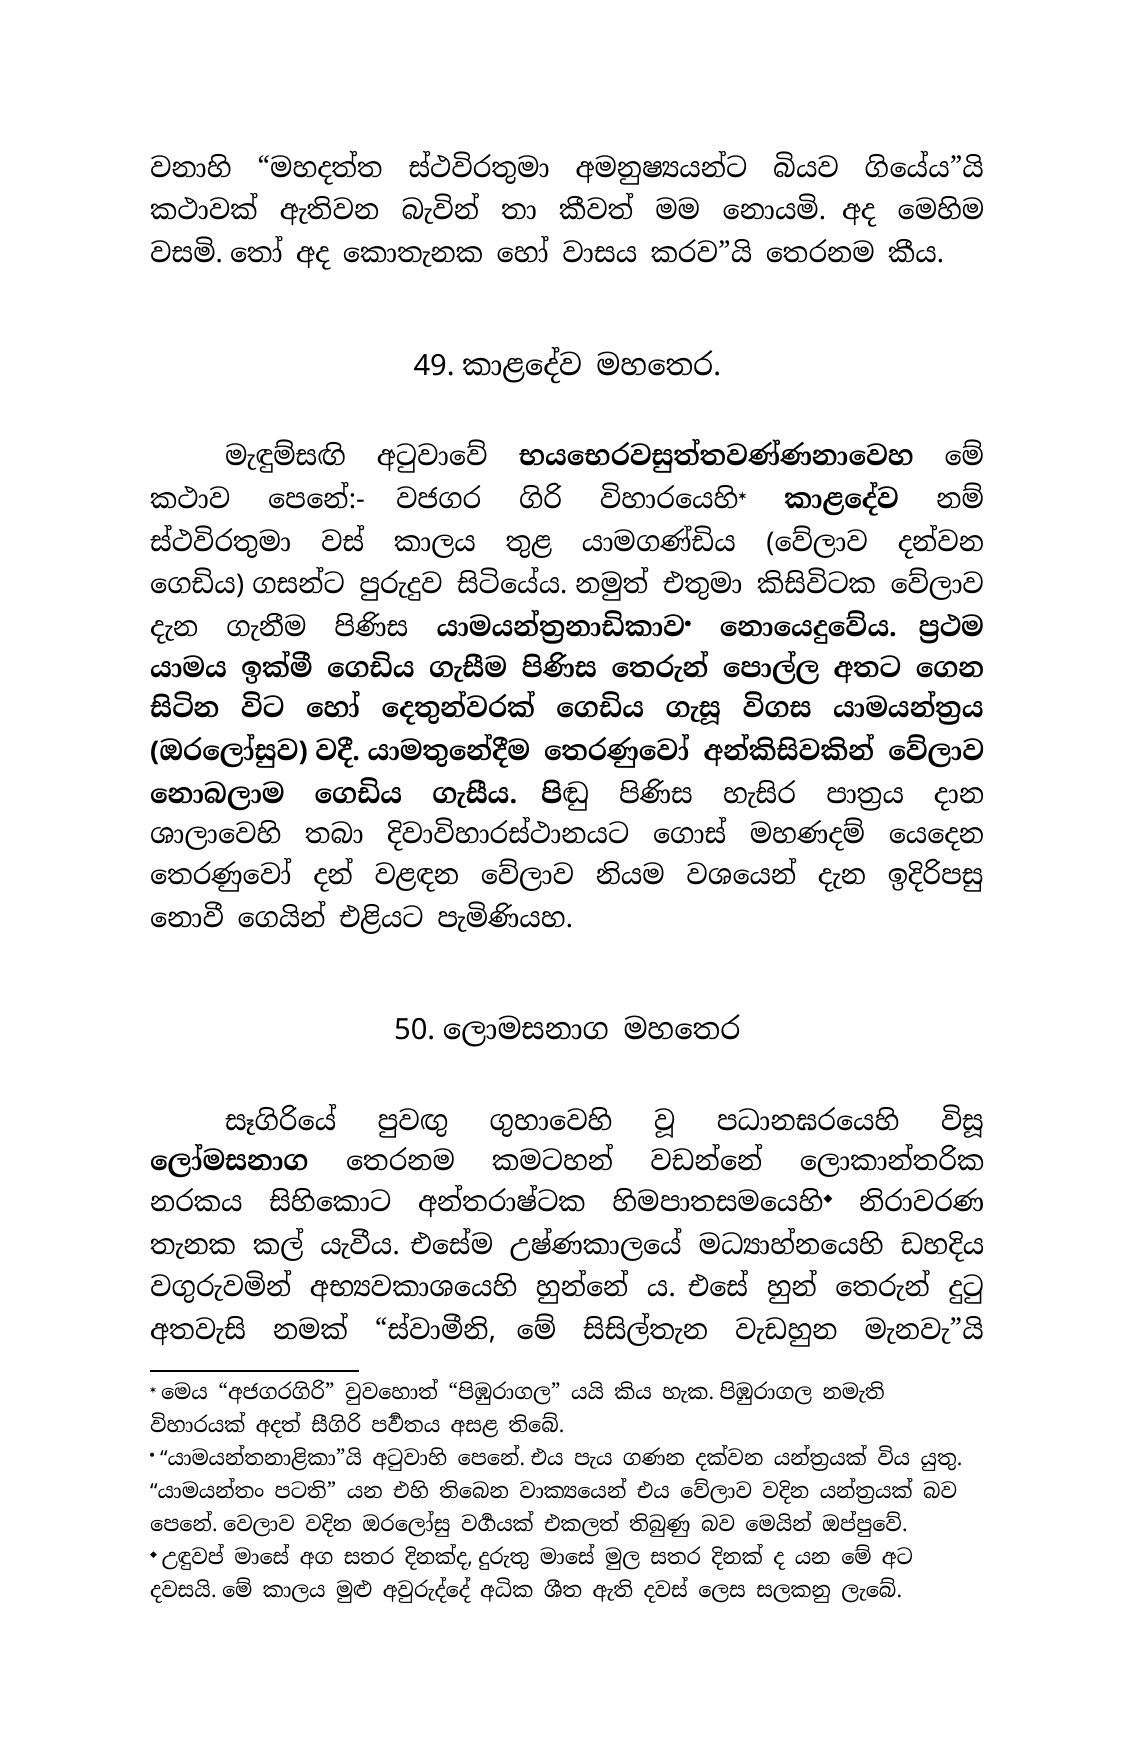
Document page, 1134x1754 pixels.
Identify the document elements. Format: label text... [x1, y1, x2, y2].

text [150, 1103, 984, 1348]
text මැඳුම්සඟි අටුවාවේ භයභෙරවසුත්තවණ්ණනාවෙහ මේ කථාව පෙනේ:- වජගර ගිරි විහාරයෙහි කාළදේව නම් ස්ථවිරතුමා වස් කාලය තුළ යාමගණ්ඩිය (වේලාව දන්වන ගෙඩිය) ගසන්ට පුරුදුව සිටියේය. නමුත් එතුමා කිසිවිටක වේලාව දැන ගැනීම පිණිස යාමයන්ත්‍ර‍නාඩිකාව නොයෙදුවේය. ප්‍ර‍ථම යාමය ඉක්මී ගෙඩිය ගැසීම පිණිස තෙරුන් පොල්ල අතට ගෙන සිටින විට හෝ දෙතුන්වරක් ගෙඩිය ගැසූ විගස යාමයන්ත්‍ර‍ය (ඔරලෝසුව) වදී. යාමතුනේදීම තෙරණුවෝ අන්කිසිවකින් වේලාව නොබලාම ගෙඩිය ගැසීය. පිඬු පිණිස හැසිර පාත්‍ර‍ය දාන ශාලාවෙහි තබා දිවාවිහාරස්ථානයට ගොස් මහණදම් යෙදෙන තෙරණුවෝ දන් වළඳන වේලාව නියම වශයෙන් දැන ඉදිරිපසු නොවී ගෙයින් එළියට පැමිණියහ. [150, 438, 984, 936]
subtitle 49. කාළදේව මහතෙර. [150, 344, 984, 384]
subtitle 50. ලොමසනාග මහතෙර [150, 1008, 984, 1049]
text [150, 150, 984, 271]
